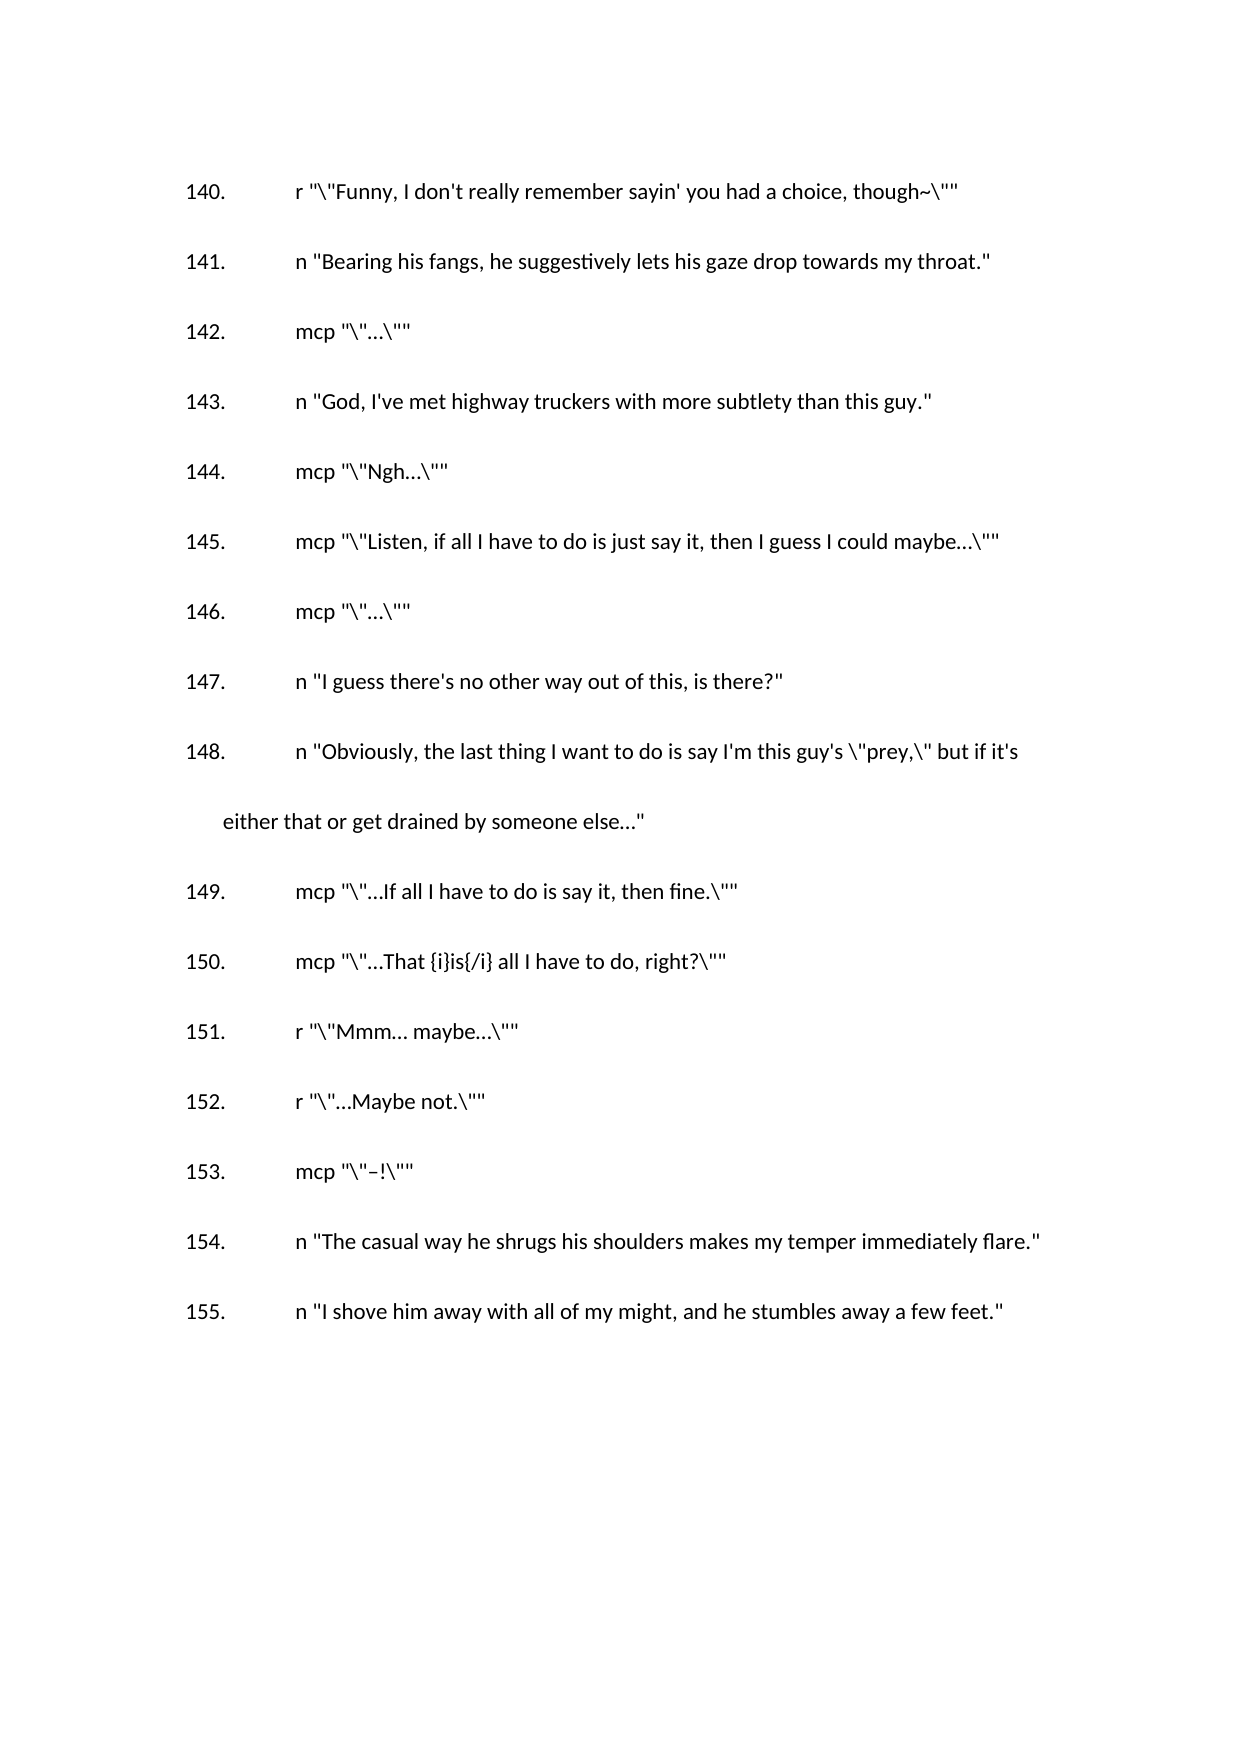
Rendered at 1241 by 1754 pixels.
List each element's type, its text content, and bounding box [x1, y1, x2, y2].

list n "God, I've met highway truckers with more subtlety than this guy." [185, 387, 1063, 415]
list mcp "\"–!\"" [185, 1157, 1063, 1185]
list r "\"Funny, I don't really remember sayin' you had a choice, though~\"" [185, 177, 1063, 205]
list r "\"Mmm… maybe…\"" [185, 1017, 1063, 1045]
list n "Bearing his fangs, he suggestively lets his gaze drop towards my throat." [185, 247, 1063, 275]
list n "I guess there's no other way out of this, is there?" [185, 667, 1063, 695]
list mcp "\"…\"" [185, 317, 1063, 345]
list mcp "\"Ngh…\"" [185, 457, 1063, 485]
list mcp "\"Listen, if all I have to do is just say it, then I guess I could maybe…\"" [185, 527, 1063, 555]
list mcp "\"…\"" [185, 597, 1063, 625]
list n "I shove him away with all of my might, and he stumbles away a few feet." [185, 1297, 1063, 1325]
list mcp "\"…If all I have to do is say it, then fine.\"" [185, 877, 1063, 905]
list n "The casual way he shrugs his shoulders makes my temper immediately flare." [185, 1227, 1063, 1255]
list n "Obviously, the last thing I want to do is say I'm this guy's \"prey,\" but if it's either that or get drained by someone else…" [185, 737, 1063, 835]
list r "\"…Maybe not.\"" [185, 1087, 1063, 1115]
list mcp "\"…That {i}is{/i} all I have to do, right?\"" [185, 947, 1063, 975]
